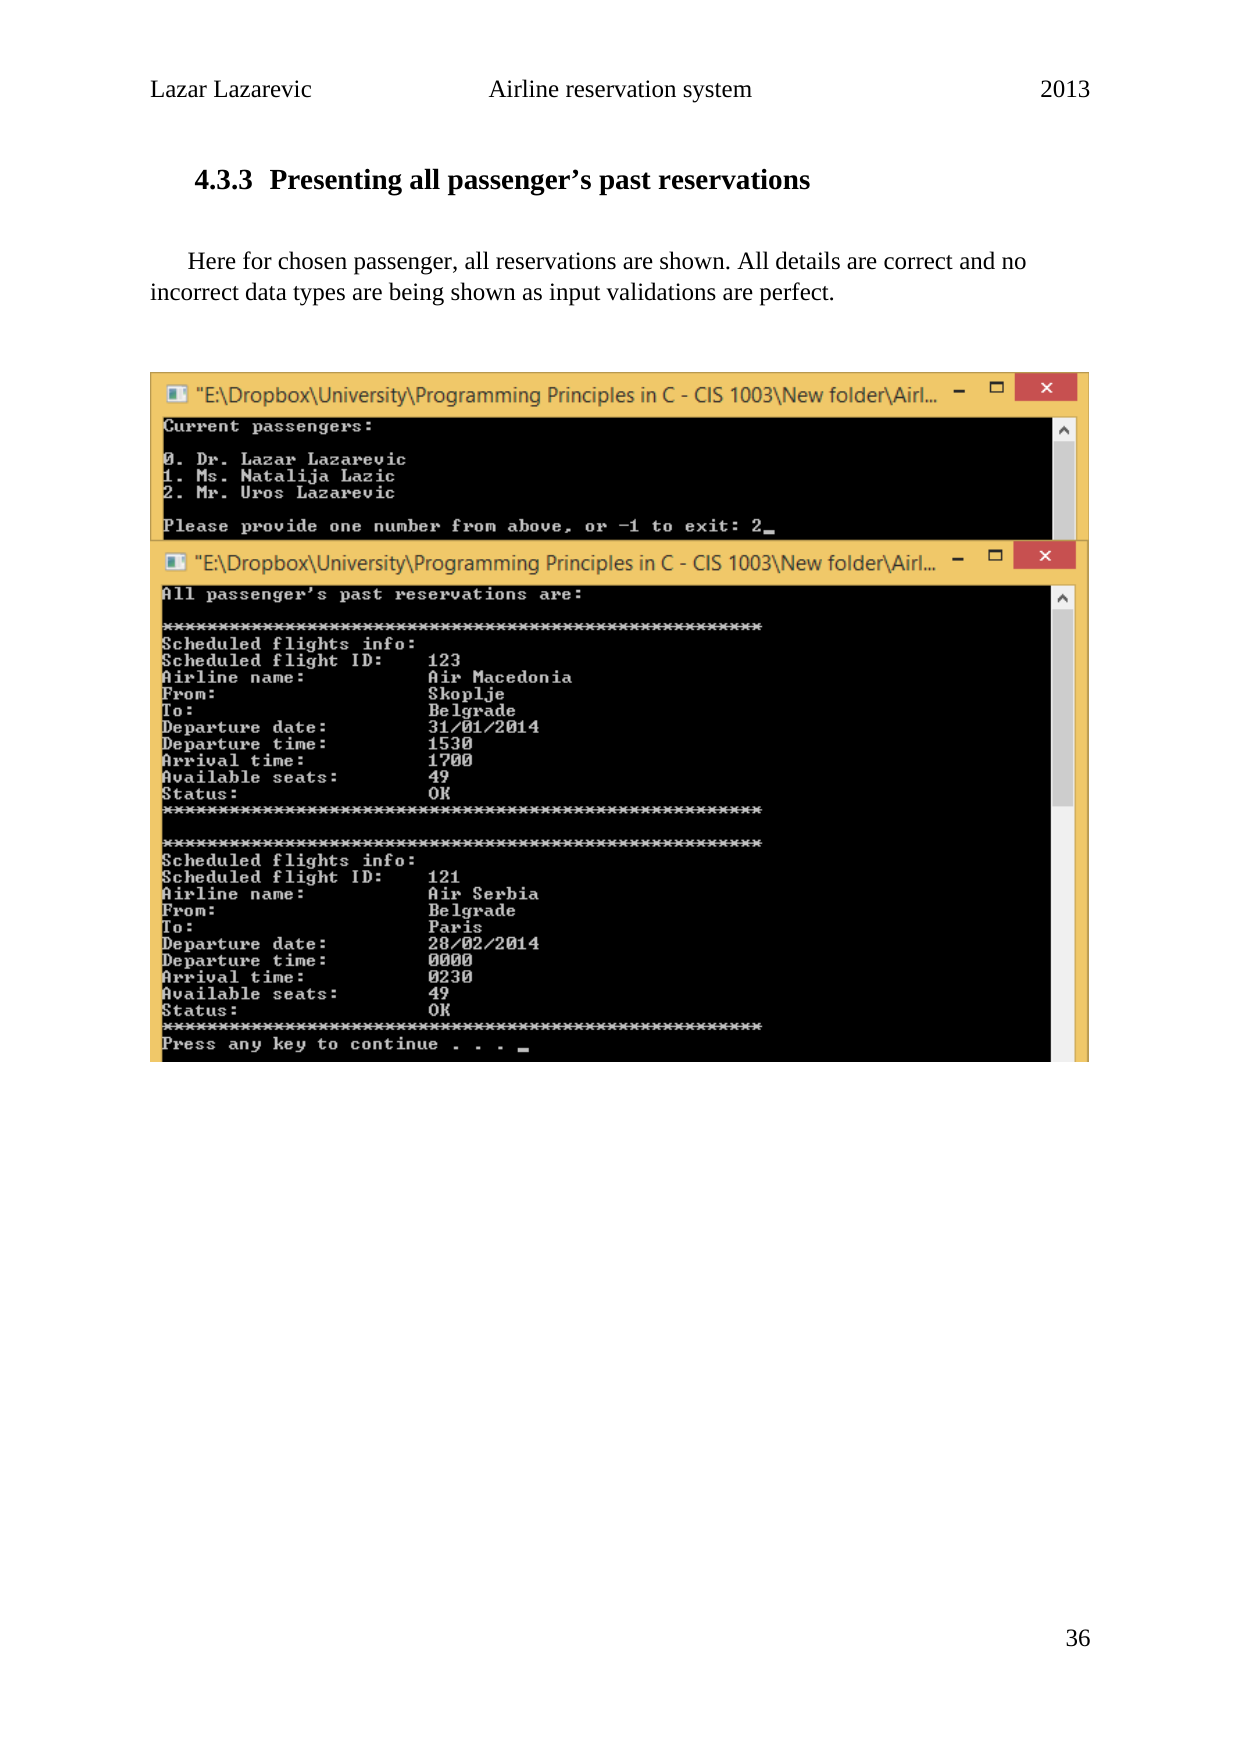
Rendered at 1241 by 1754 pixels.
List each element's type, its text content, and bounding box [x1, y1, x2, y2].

text Here for chosen passenger, all reservations are shown. All details are correct and no incorrect data types are being shown as input validations are perfect. [150, 246, 1090, 306]
subtitle Presenting all passenger’s past reservations [194, 162, 1090, 196]
picture [150, 372, 1089, 1062]
